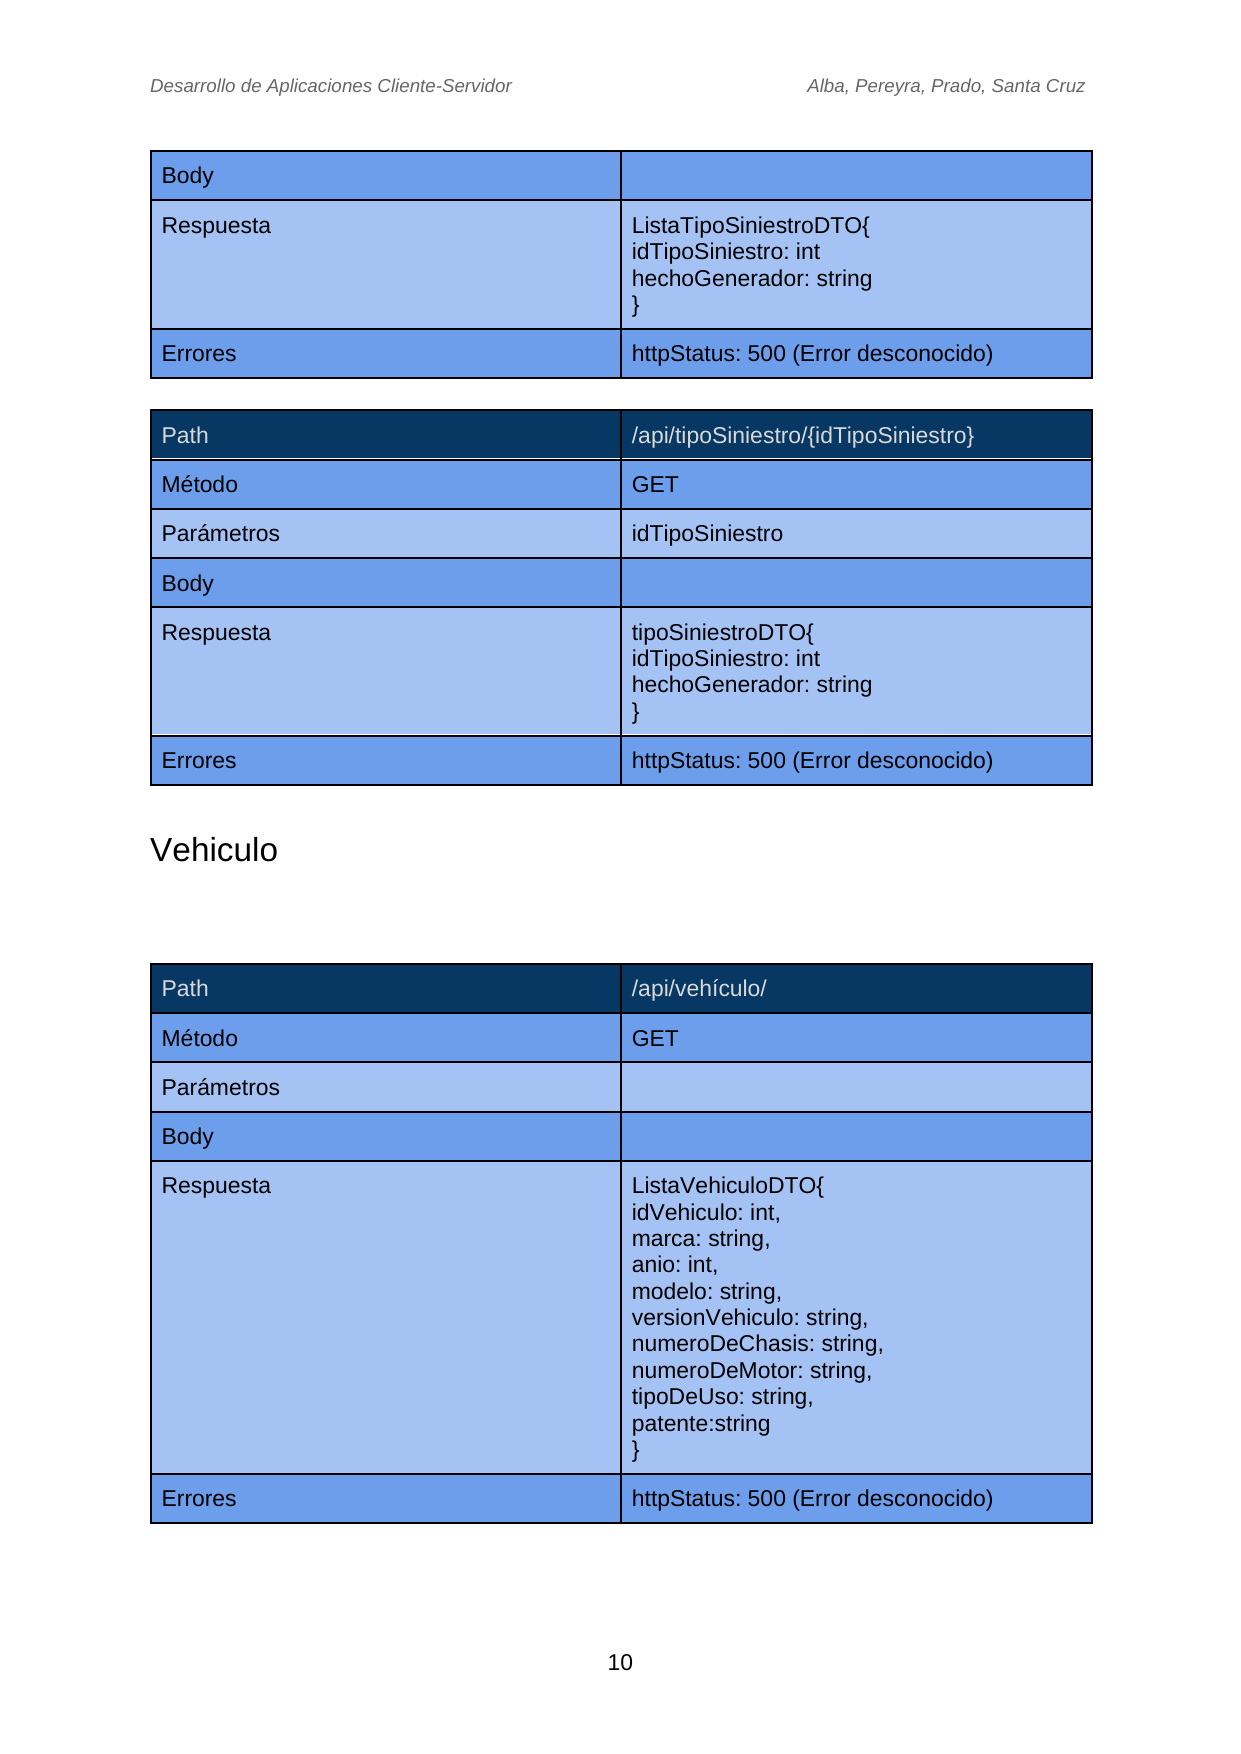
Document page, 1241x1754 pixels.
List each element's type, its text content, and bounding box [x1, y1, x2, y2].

table_cell [622, 559, 1091, 606]
table_cell Body [152, 152, 620, 199]
table_cell Errores [152, 1475, 620, 1522]
table_cell httpStatus: 500 (Error desconocido) [622, 330, 1091, 377]
table_cell [622, 1063, 1091, 1111]
table_cell GET [622, 1014, 1091, 1061]
table_cell ListaVehiculoDTO{ idVehiculo: int, marca: string, anio: int, modelo: string, versionVehiculo: string, numeroDeChasis: string, numeroDeMotor: string, tipoDeUso: string, patente:string } [622, 1162, 1091, 1473]
table_cell [622, 1113, 1091, 1160]
table_cell Body [152, 1113, 620, 1160]
table_header /api/tipoSiniestro/{idTipoSiniestro} [622, 411, 1091, 458]
table_cell Errores [152, 737, 620, 784]
table_cell Respuesta [152, 608, 620, 734]
table_cell Método [152, 1014, 620, 1061]
table_header Path [152, 411, 620, 458]
table_cell httpStatus: 500 (Error desconocido) [622, 737, 1091, 784]
table_header /api/vehículo/ [622, 965, 1091, 1012]
table_cell Parámetros [152, 510, 620, 557]
table_cell Parámetros [152, 1063, 620, 1111]
table_cell idTipoSiniestro [622, 510, 1091, 557]
table_cell httpStatus: 500 (Error desconocido) [622, 1475, 1091, 1522]
table_cell Método [152, 461, 620, 508]
table_cell GET [622, 461, 1091, 508]
table_header Path [152, 965, 620, 1012]
table_cell Body [152, 559, 620, 606]
table_cell [622, 152, 1091, 199]
table_cell Errores [152, 330, 620, 377]
table_cell tipoSiniestroDTO{ idTipoSiniestro: int hechoGenerador: string } [622, 608, 1091, 734]
table_cell Respuesta [152, 201, 620, 328]
text Vehiculo [150, 830, 1090, 868]
table_cell Respuesta [152, 1162, 620, 1473]
table_cell ListaTipoSiniestroDTO{ idTipoSiniestro: int hechoGenerador: string } [622, 201, 1091, 328]
